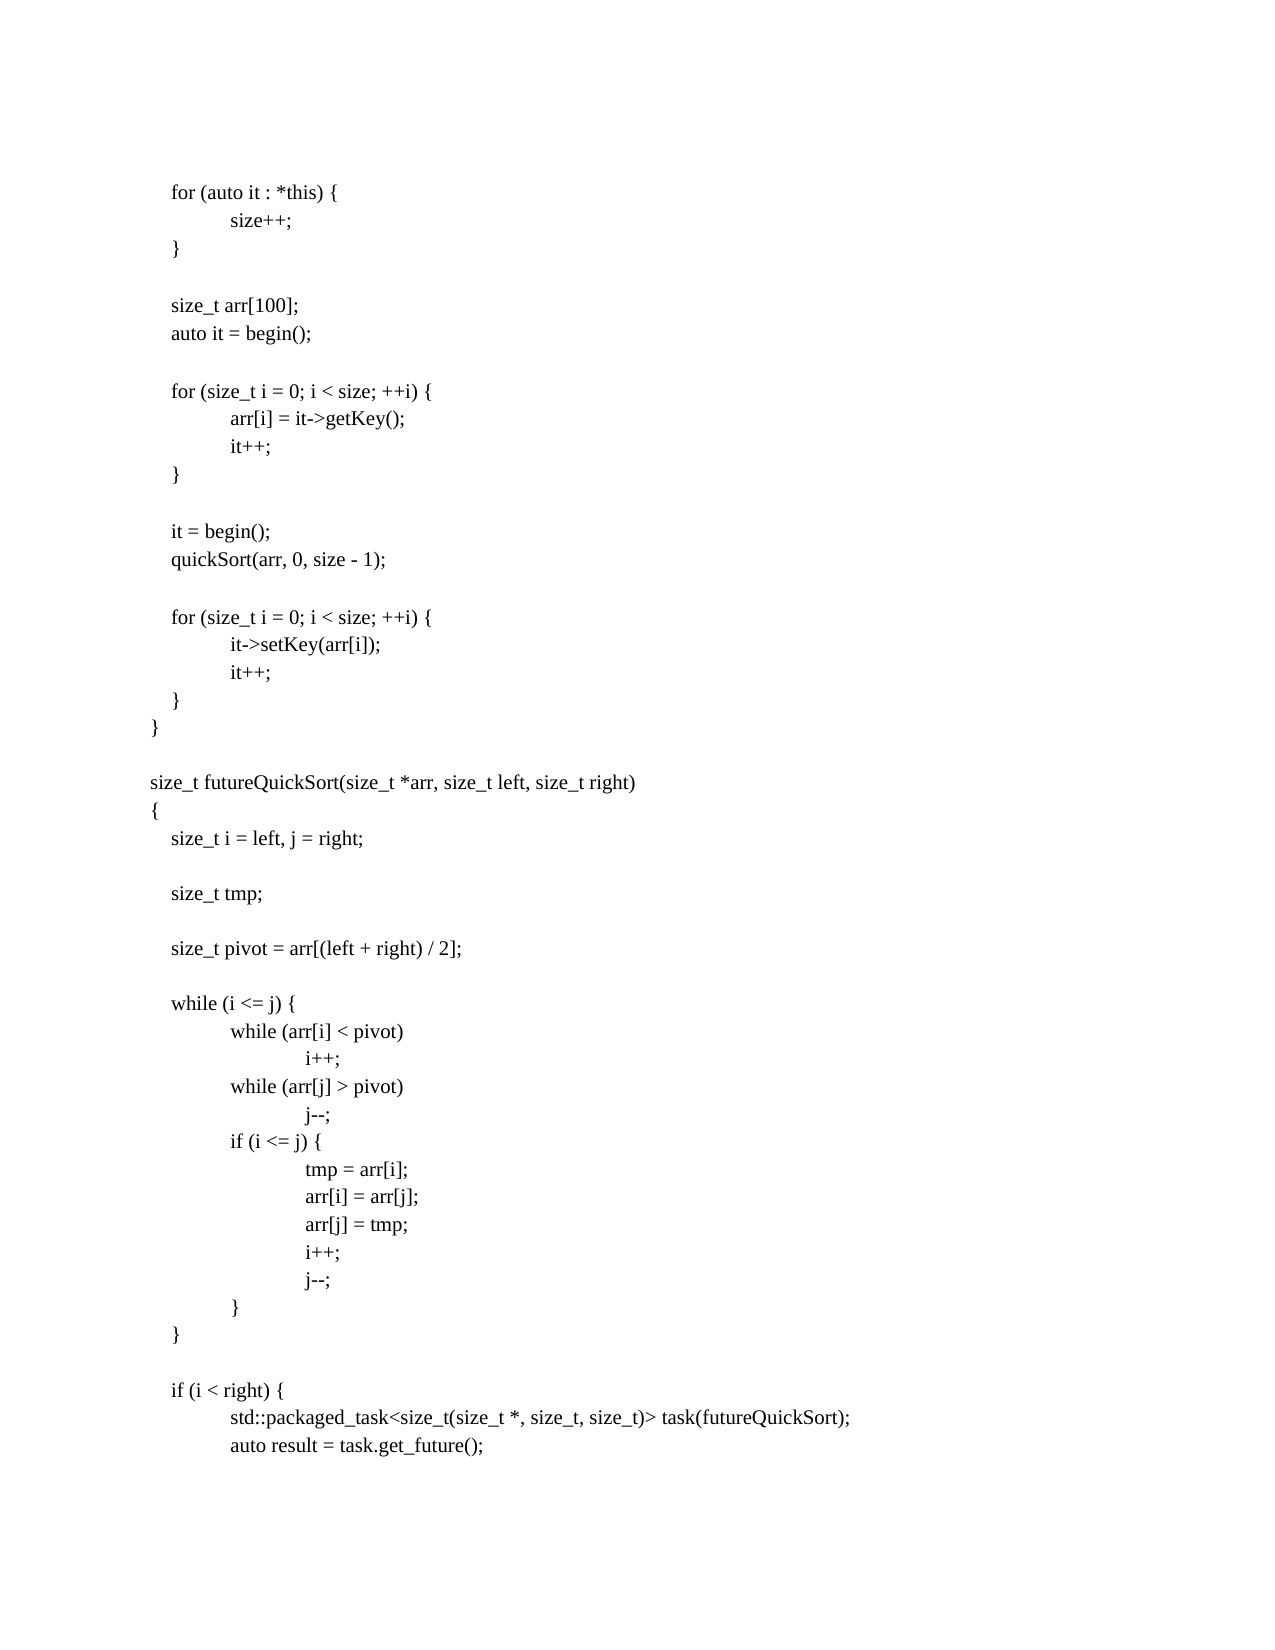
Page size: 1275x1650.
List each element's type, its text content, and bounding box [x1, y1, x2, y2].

text size_t arr[100]; [150, 293, 1125, 317]
text } [150, 715, 1125, 739]
text if (i < right) { [150, 1378, 1125, 1402]
text while (arr[i] < pivot) [150, 1019, 1125, 1043]
text size_t pivot = arr[(left + right) / 2]; [150, 936, 1125, 960]
text it = begin(); [150, 519, 1125, 543]
text } [150, 235, 1125, 259]
text j--; [150, 1267, 1125, 1291]
text while (arr[j] > pivot) [150, 1074, 1125, 1098]
text arr[j] = tmp; [150, 1212, 1125, 1236]
text size++; [150, 208, 1125, 232]
text } [150, 461, 1125, 486]
text j--; [150, 1102, 1125, 1126]
text for (size_t i = 0; i < size; ++i) { [150, 605, 1125, 629]
text arr[i] = arr[j]; [150, 1184, 1125, 1208]
text } [150, 1322, 1125, 1346]
text quickSort(arr, 0, size - 1); [150, 547, 1125, 571]
text it++; [150, 660, 1125, 684]
text auto it = begin(); [150, 321, 1125, 345]
text i++; [150, 1239, 1125, 1264]
text auto result = task.get_future(); [150, 1433, 1125, 1457]
text it++; [150, 434, 1125, 458]
text while (i <= j) { [150, 991, 1125, 1015]
text } [150, 1295, 1125, 1319]
text it->setKey(arr[i]); [150, 632, 1125, 656]
text for (size_t i = 0; i < size; ++i) { [150, 379, 1125, 403]
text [150, 1405, 1125, 1429]
text for (auto it : *this) { [150, 180, 1125, 204]
text } [150, 687, 1125, 712]
text if (i <= j) { [150, 1129, 1125, 1153]
text { [150, 798, 1125, 822]
text i++; [150, 1046, 1125, 1070]
text size_t futureQuickSort(size_t *arr, size_t left, size_t right) [150, 770, 1125, 794]
text arr[i] = it->getKey(); [150, 406, 1125, 430]
text tmp = arr[i]; [150, 1157, 1125, 1181]
text size_t i = left, j = right; [150, 826, 1125, 849]
text size_t tmp; [150, 881, 1125, 905]
